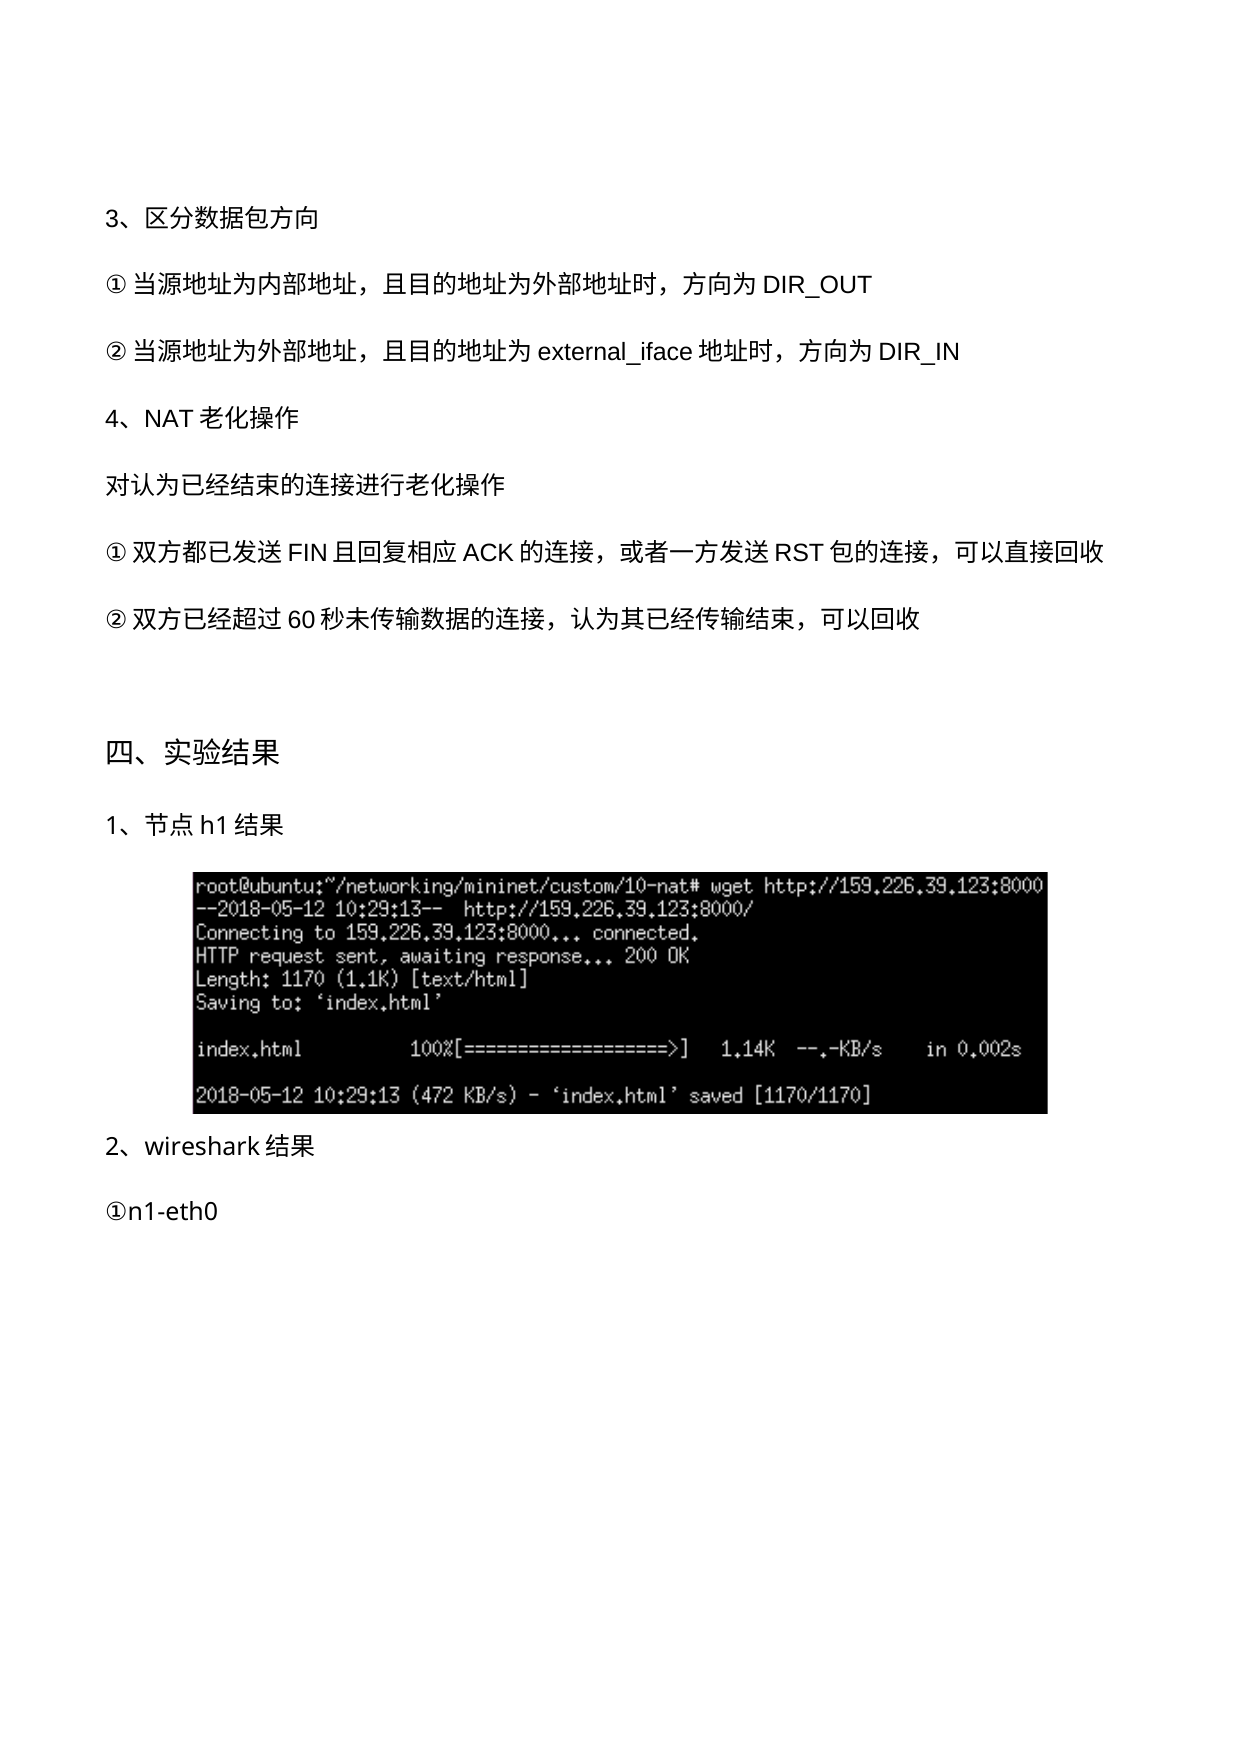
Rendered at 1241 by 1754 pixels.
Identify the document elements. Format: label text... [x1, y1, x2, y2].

text ①当源地址为内部地址，且目的地址为外部地址时，方向为DIR_OUT [105, 265, 1135, 301]
text 四、实验结果 [105, 730, 1135, 772]
text 对认为已经结束的连接进行老化操作 [105, 466, 1135, 502]
text ①双方都已发送FIN且回复相应ACK的连接，或者一方发送RST包的连接，可以直接回收 [105, 532, 1135, 569]
text ②双方已经超过60秒未传输数据的连接，认为其已经传输结束，可以回收 [105, 599, 1135, 636]
text 2、wireshark结果 [105, 1126, 1135, 1162]
text 4、NAT老化操作 [105, 399, 1135, 435]
text ①n1-eth0 [105, 1193, 1135, 1227]
text 1、节点h1结果 [105, 806, 1135, 842]
text ②当源地址为外部地址，且目的地址为external_iface地址时，方向为DIR_IN [105, 332, 1135, 368]
text 3、区分数据包方向 [105, 198, 1135, 234]
picture [192, 872, 1048, 1114]
